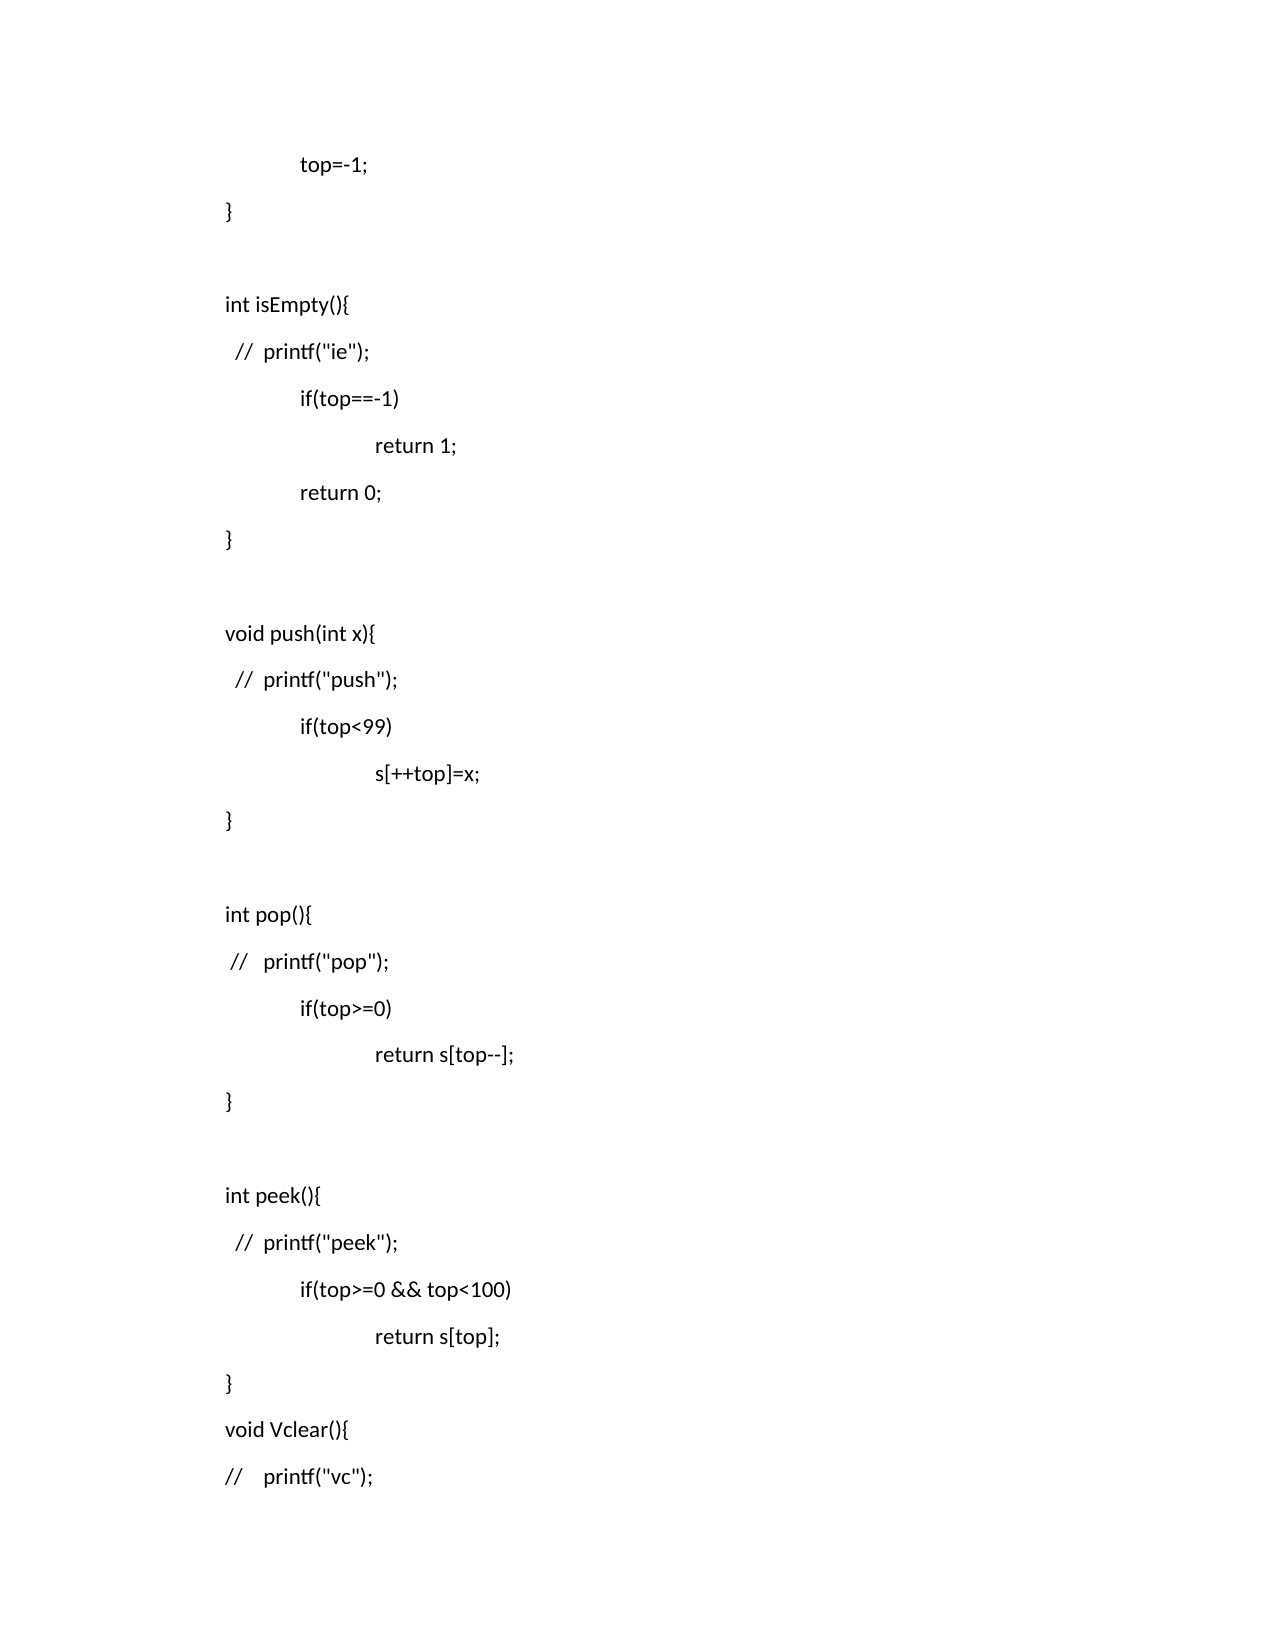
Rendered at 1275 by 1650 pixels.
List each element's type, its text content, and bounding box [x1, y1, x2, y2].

text } [150, 806, 1125, 834]
text int peek(){ [150, 1181, 1125, 1209]
text return 1; [150, 431, 1125, 459]
text } [150, 197, 1125, 225]
text // printf("pop"); [150, 947, 1125, 975]
text } [150, 525, 1125, 553]
text if(top<99) [150, 712, 1125, 741]
text return 0; [150, 478, 1125, 506]
text if(top>=0) [150, 994, 1125, 1022]
text if(top==-1) [150, 384, 1125, 412]
text void push(int x){ [150, 619, 1125, 647]
text s[++top]=x; [150, 759, 1125, 787]
text return s[top]; [150, 1322, 1125, 1350]
text int isEmpty(){ [150, 291, 1125, 319]
text if(top>=0 && top<100) [150, 1275, 1125, 1303]
text } [150, 1369, 1125, 1397]
text // printf("push"); [150, 666, 1125, 694]
text top=-1; [150, 150, 1125, 178]
text int pop(){ [150, 900, 1125, 928]
text } [150, 1087, 1125, 1116]
text // printf("vc"); [150, 1462, 1125, 1491]
text void Vclear(){ [150, 1416, 1125, 1444]
text return s[top--]; [150, 1041, 1125, 1069]
text // printf("peek"); [150, 1228, 1125, 1256]
text // printf("ie"); [150, 337, 1125, 366]
